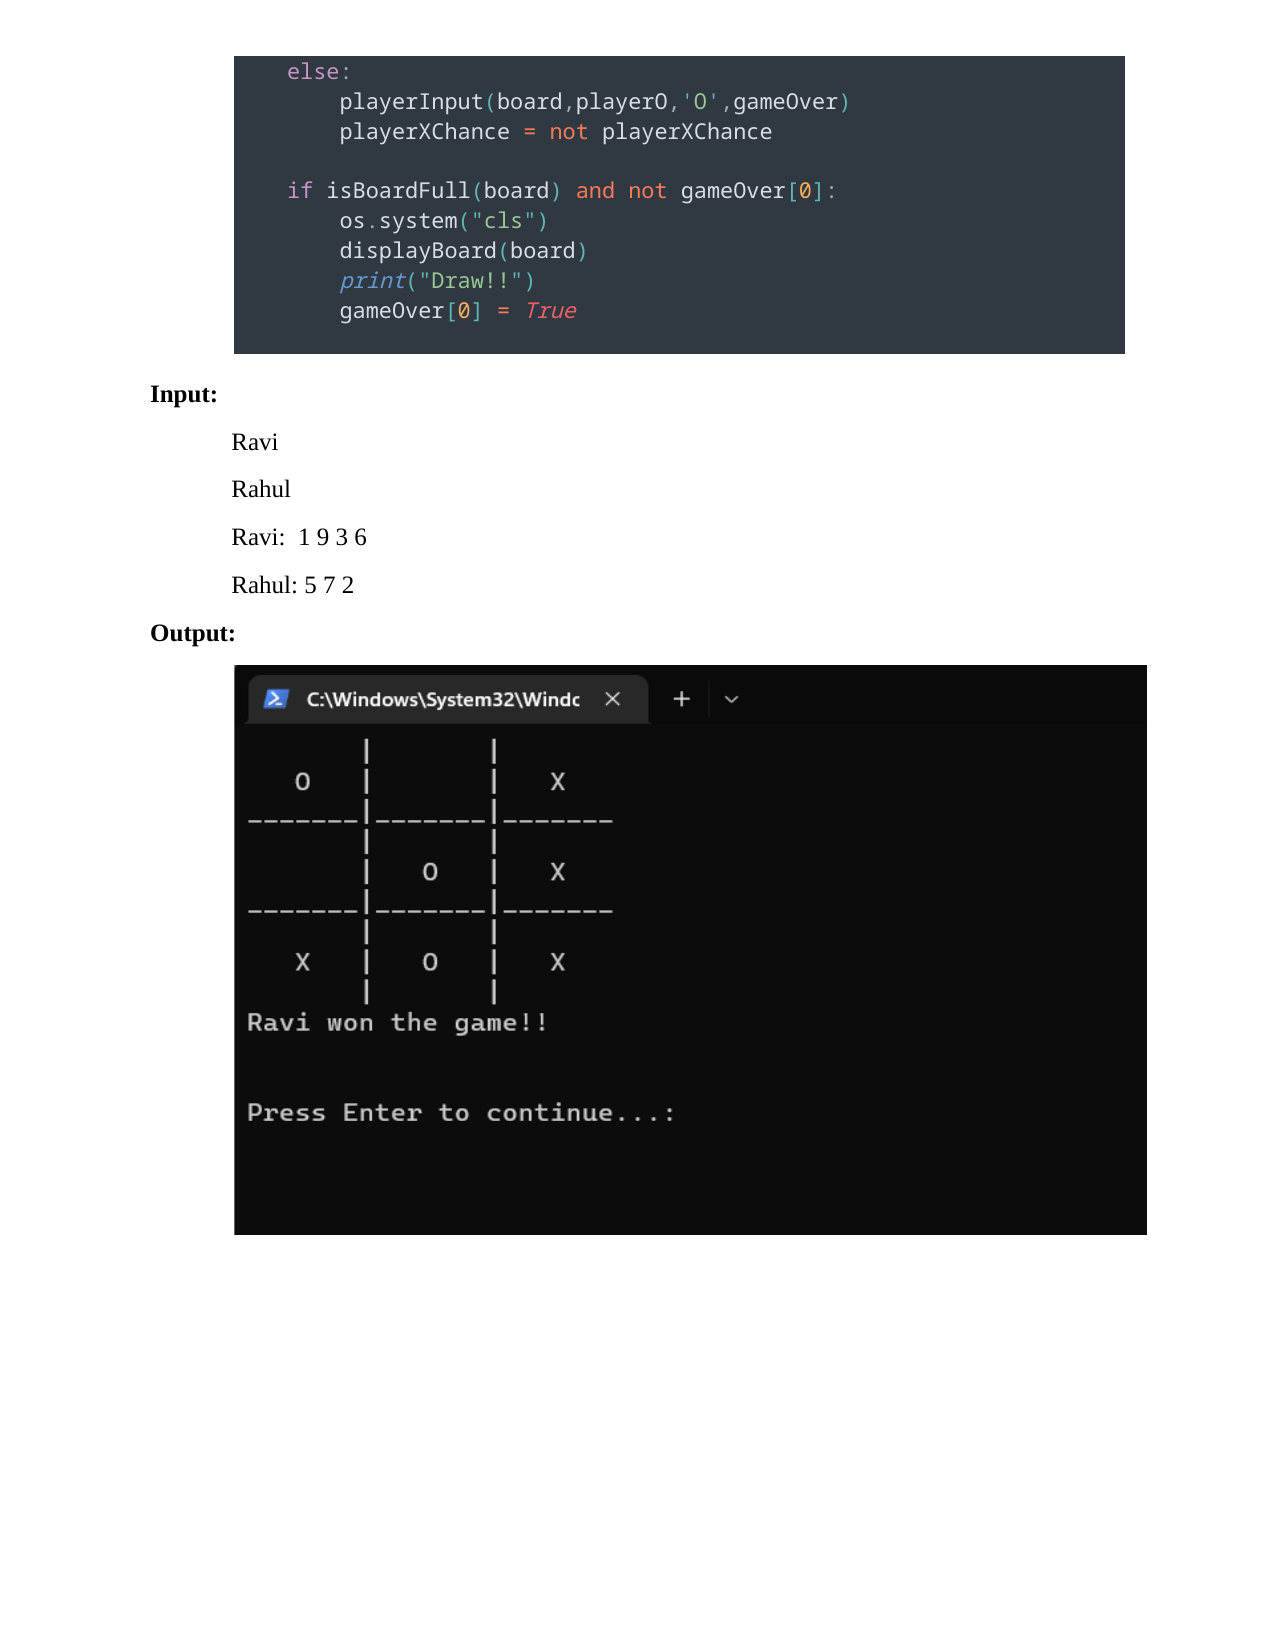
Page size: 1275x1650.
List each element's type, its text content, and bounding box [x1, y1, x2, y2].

text print("Draw!!") [234, 265, 1125, 294]
text Ravi [150, 427, 1125, 456]
text playerInput(board,playerO,'O',gameOver) [234, 86, 1125, 116]
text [234, 116, 1125, 146]
text Rahul: 5 7 2 [150, 570, 1125, 599]
picture [234, 665, 1147, 1235]
text gameOver[0] = True [234, 294, 1125, 324]
text Ravi: 1 9 3 6 [150, 522, 1125, 551]
text Output: [150, 618, 1125, 646]
text Rahul [150, 474, 1125, 503]
text else: [234, 56, 1125, 86]
text os.system("cls") [234, 205, 1125, 235]
text Input: [150, 379, 1125, 408]
text displayBoard(board) [234, 235, 1125, 265]
text if isBoardFull(board) and not gameOver[0]: [234, 175, 1125, 205]
